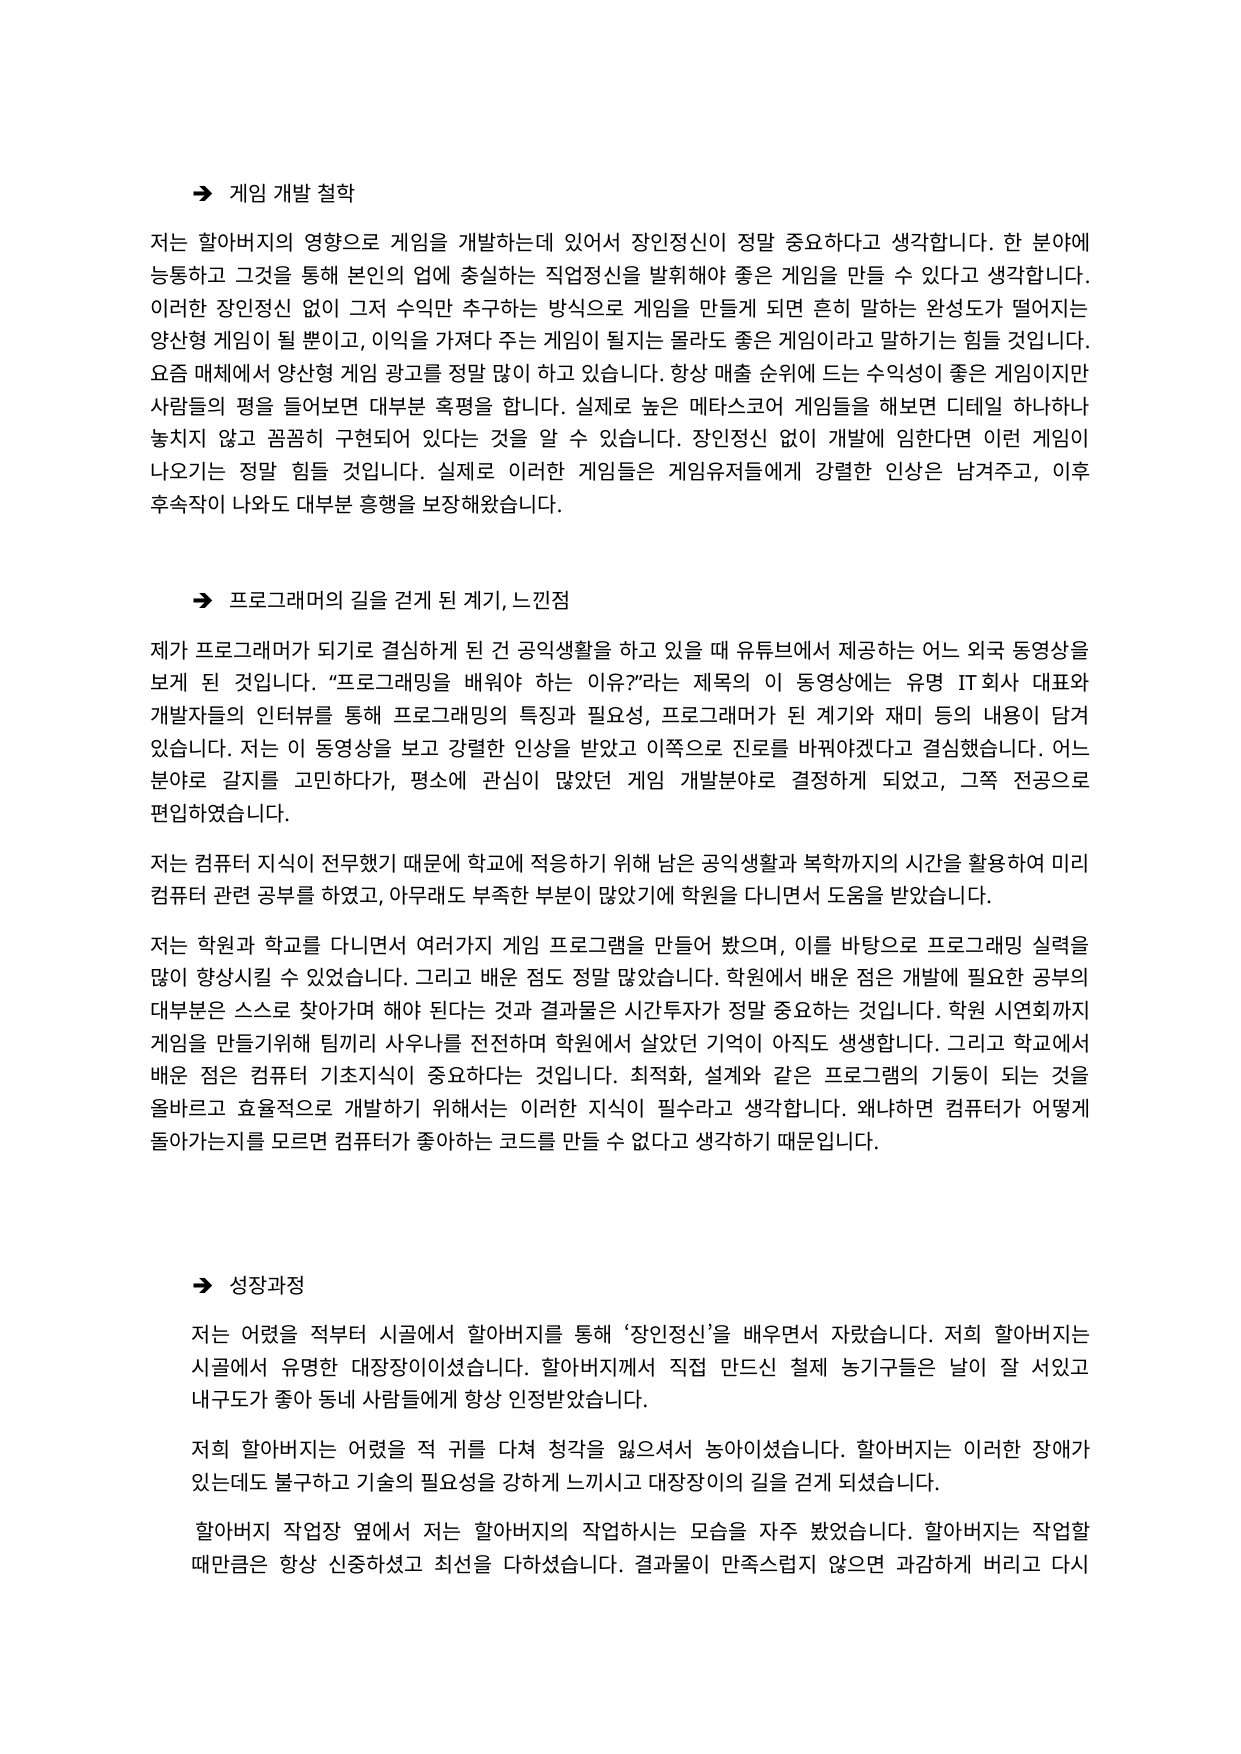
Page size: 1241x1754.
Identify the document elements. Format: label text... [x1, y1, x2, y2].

text 저희 할아버지는 어렸을 적 귀를 다쳐 청각을 잃으셔서 농아이셨습니다. 할아버지는 이러한 장애가 있는데도 불구하고 기술의 필요성을 강하게 느끼시고 대장장이의 길을 걷게 되셨습니다. [192, 1433, 1090, 1496]
text 저는 할아버지의 영향으로 게임을 개발하는데 있어서 장인정신이 정말 중요하다고 생각합니다. 한 분야에 능통하고 그것을 통해 본인의 업에 충실하는 직업정신을 발휘해야 좋은 게임을 만들 수 있다고 생각합니다. 이러한 장인정신 없이 그저 수익만 추구하는 방식으로 게임을 만들게 되면 흔히 말하는 완성도가 떨어지는 양산형 게임이 될 뿐이고, 이익을 가져다 주는 게임이 될지는 몰라도 좋은 게임이라고 말하기는 힘들 것입니다. 요즘 매체에서 양산형 게임 광고를 정말 많이 하고 있습니다. 항상 매출 순위에 드는 수익성이 좋은 게임이지만 사람들의 평을 들어보면 대부분 혹평을 합니다. 실제로 높은 메타스코어 게임들을 해보면 디테일 하나하나 놓치지 않고 꼼꼼히 구현되어 있다는 것을 알 수 있습니다. 장인정신 없이 개발에 임한다면 이런 게임이 나오기는 정말 힘들 것입니다. 실제로 이러한 게임들은 게임유저들에게 강렬한 인상은 남겨주고, 이후 후속작이 나와도 대부분 흥행을 보장해왔습니다. [150, 226, 1090, 518]
text 저는 어렸을 적부터 시골에서 할아버지를 통해 ‘장인정신’을 배우면서 자랐습니다. 저희 할아버지는 시골에서 유명한 대장장이이셨습니다. 할아버지께서 직접 만드신 철제 농기구들은 날이 잘 서있고 내구도가 좋아 동네 사람들에게 항상 인정받았습니다. [192, 1318, 1090, 1414]
text 저는 컴퓨터 지식이 전무했기 때문에 학교에 적응하기 위해 남은 공익생활과 복학까지의 시간을 활용하여 미리 컴퓨터 관련 공부를 하였고, 아무래도 부족한 부분이 많았기에 학원을 다니면서 도움을 받았습니다. [150, 847, 1090, 910]
list 성장과정 [192, 1269, 1090, 1299]
text 저는 학원과 학교를 다니면서 여러가지 게임 프로그램을 만들어 봤으며, 이를 바탕으로 프로그래밍 실력을 많이 향상시킬 수 있었습니다. 그리고 배운 점도 정말 많았습니다. 학원에서 배운 점은 개발에 필요한 공부의 대부분은 스스로 찾아가며 해야 된다는 것과 결과물은 시간투자가 정말 중요하는 것입니다. 학원 시연회까지 게임을 만들기위해 팀끼리 사우나를 전전하며 학원에서 살았던 기억이 아직도 생생합니다. 그리고 학교에서 배운 점은 컴퓨터 기초지식이 중요하다는 것입니다. 최적화, 설계와 같은 프로그램의 기둥이 되는 것을 올바르고 효율적으로 개발하기 위해서는 이러한 지식이 필수라고 생각합니다. 왜냐하면 컴퓨터가 어떻게 돌아가는지를 모르면 컴퓨터가 좋아하는 코드를 만들 수 없다고 생각하기 때문입니다. [150, 929, 1090, 1155]
text 제가 프로그래머가 되기로 결심하게 된 건 공익생활을 하고 있을 때 유튜브에서 제공하는 어느 외국 동영상을 보게 된 것입니다. “프로그래밍을 배워야 하는 이유?”라는 제목의 이 동영상에는 유명 IT회사 대표와 개발자들의 인터뷰를 통해 프로그래밍의 특징과 필요성, 프로그래머가 된 계기와 재미 등의 내용이 담겨 있습니다. 저는 이 동영상을 보고 강렬한 인상을 받았고 이쪽으로 진로를 바꿔야겠다고 결심했습니다. 어느 분야로 갈지를 고민하다가, 평소에 관심이 많았던 게임 개발분야로 결정하게 되었고, 그쪽 전공으로 편입하였습니다. [150, 634, 1090, 828]
list 게임 개발 철학 [192, 177, 1090, 207]
list 프로그래머의 길을 걷게 된 계기, 느낀점 [192, 585, 1090, 615]
